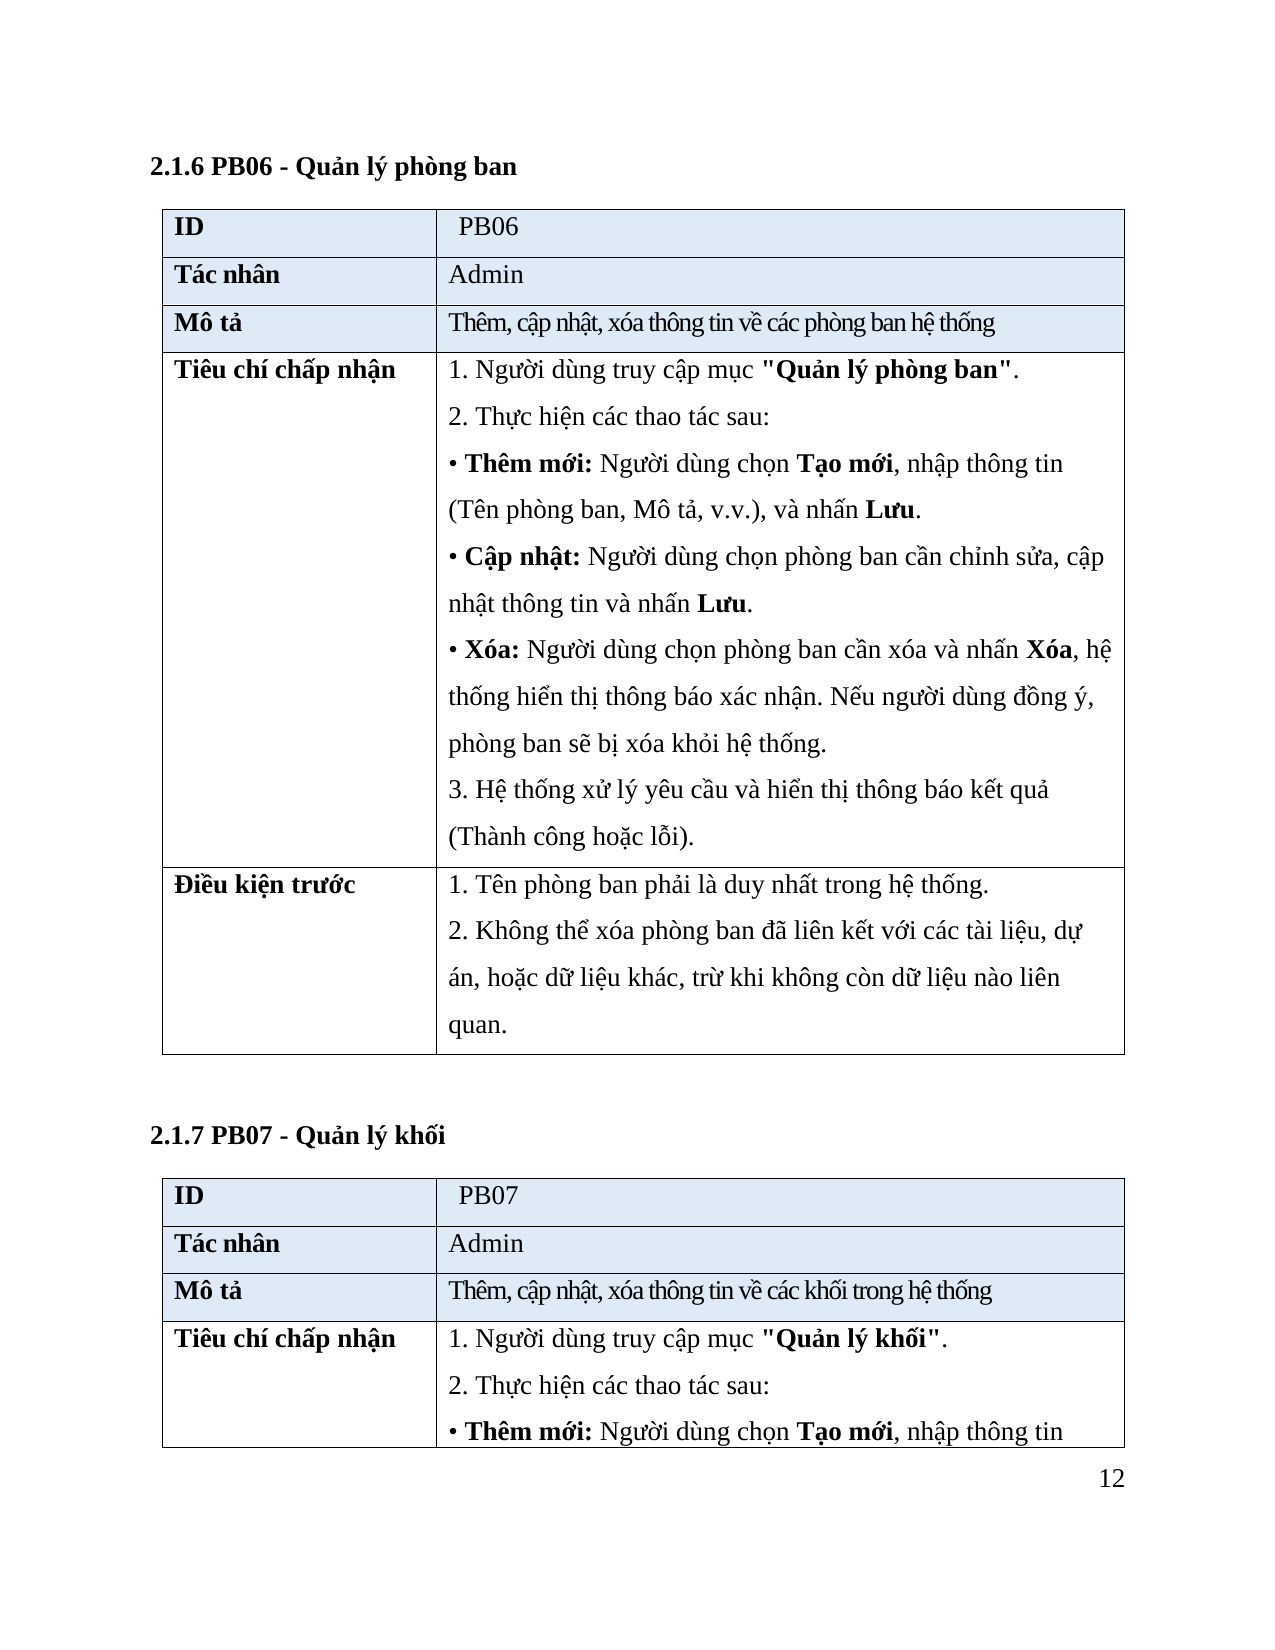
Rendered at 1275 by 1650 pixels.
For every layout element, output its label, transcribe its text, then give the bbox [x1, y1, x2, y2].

table_cell Mô tả [163, 1274, 436, 1321]
table_cell Admin [437, 1227, 1124, 1273]
table_cell Tiêu chí chấp nhận [163, 1322, 436, 1447]
table_header ID [163, 1179, 436, 1226]
subtitle 2.1.7 PB07 - Quản lý khối [150, 1119, 1125, 1150]
table_cell Mô tả [163, 306, 436, 352]
subtitle 2.1.6 PB06 - Quản lý phòng ban [150, 150, 1125, 181]
table_header PB06 [437, 210, 1124, 257]
table_cell 1. Tên phòng ban phải là duy nhất trong hệ thống. 2. Không thể xóa phòng ban đã liên kết với các tài liệu, dự án, hoặc dữ liệu khác, trừ khi không còn dữ liệu nào liên quan. [437, 868, 1124, 1054]
table_cell 1. Người dùng truy cập mục "Quản lý phòng ban". 2. Thực hiện các thao tác sau: • Thêm mới: Người dùng chọn Tạo mới, nhập thông tin (Tên phòng ban, Mô tả, v.v.), và nhấn Lưu. • Cập nhật: Người dùng chọn phòng ban cần chỉnh sửa, cập nhật thông tin và nhấn Lưu. • Xóa: Người dùng chọn phòng ban cần xóa và nhấn Xóa, hệ thống hiển thị thông báo xác nhận. Nếu người dùng đồng ý, phòng ban sẽ bị xóa khỏi hệ thống. 3. Hệ thống xử lý yêu cầu và hiển thị thông báo kết quả (Thành công hoặc lỗi). [437, 353, 1124, 867]
table_cell Tiêu chí chấp nhận [163, 353, 436, 867]
table_header ID [163, 210, 436, 257]
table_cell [437, 1322, 1124, 1447]
table_cell Thêm, cập nhật, xóa thông tin về các phòng ban hệ thống [437, 306, 1124, 352]
table_header PB07 [437, 1179, 1124, 1226]
table_cell Điều kiện trước [163, 868, 436, 1054]
table_cell Tác nhân [163, 258, 436, 304]
table_cell Thêm, cập nhật, xóa thông tin về các khối trong hệ thống [437, 1274, 1124, 1321]
table_cell Admin [437, 258, 1124, 304]
table_cell Tác nhân [163, 1227, 436, 1273]
